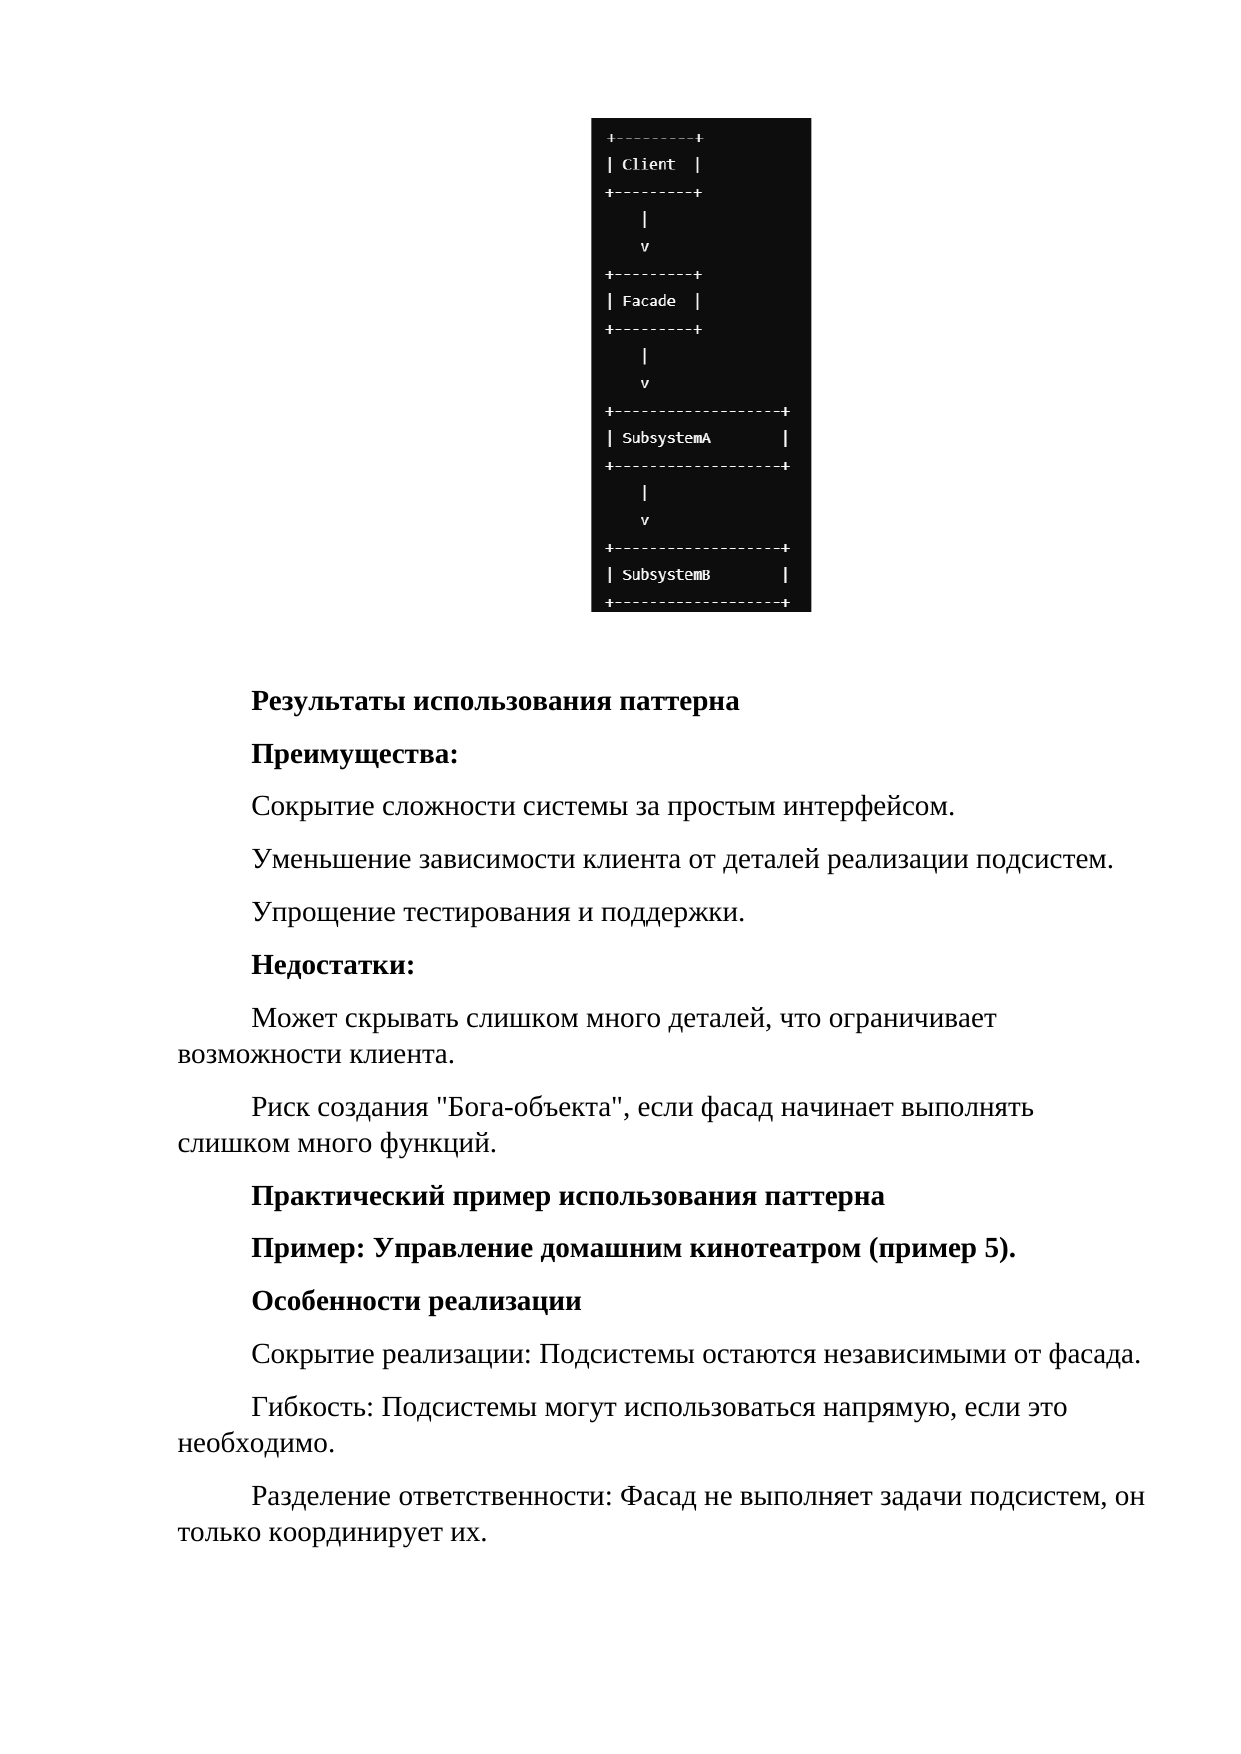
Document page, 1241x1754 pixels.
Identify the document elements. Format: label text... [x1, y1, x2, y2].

text Упрощение тестирования и поддержки. [177, 894, 1152, 928]
text Сокрытие реализации: Подсистемы остаются независимыми от фасада. [177, 1336, 1152, 1370]
text Практический пример использования паттерна [177, 1178, 1152, 1211]
text Риск создания "Бога-объекта", если фасад начинает выполнять слишком много функций. [177, 1089, 1152, 1158]
text Результаты использования паттерна [177, 683, 1152, 716]
picture [591, 118, 812, 612]
text Пример: Управление домашним кинотеатром (пример 5). [177, 1231, 1152, 1264]
text Особенности реализации [177, 1283, 1152, 1317]
text Преимущества: [177, 736, 1152, 769]
text Гибкость: Подсистемы могут использоваться напрямую, если это необходимо. [177, 1389, 1152, 1459]
text Может скрывать слишком много деталей, что ограничивает возможности клиента. [177, 1000, 1152, 1069]
text Сокрытие сложности системы за простым интерфейсом. [177, 788, 1152, 822]
text Разделение ответственности: Фасад не выполняет задачи подсистем, он только координирует их. [177, 1478, 1152, 1548]
text Уменьшение зависимости клиента от деталей реализации подсистем. [177, 841, 1152, 875]
text Недостатки: [177, 947, 1152, 981]
